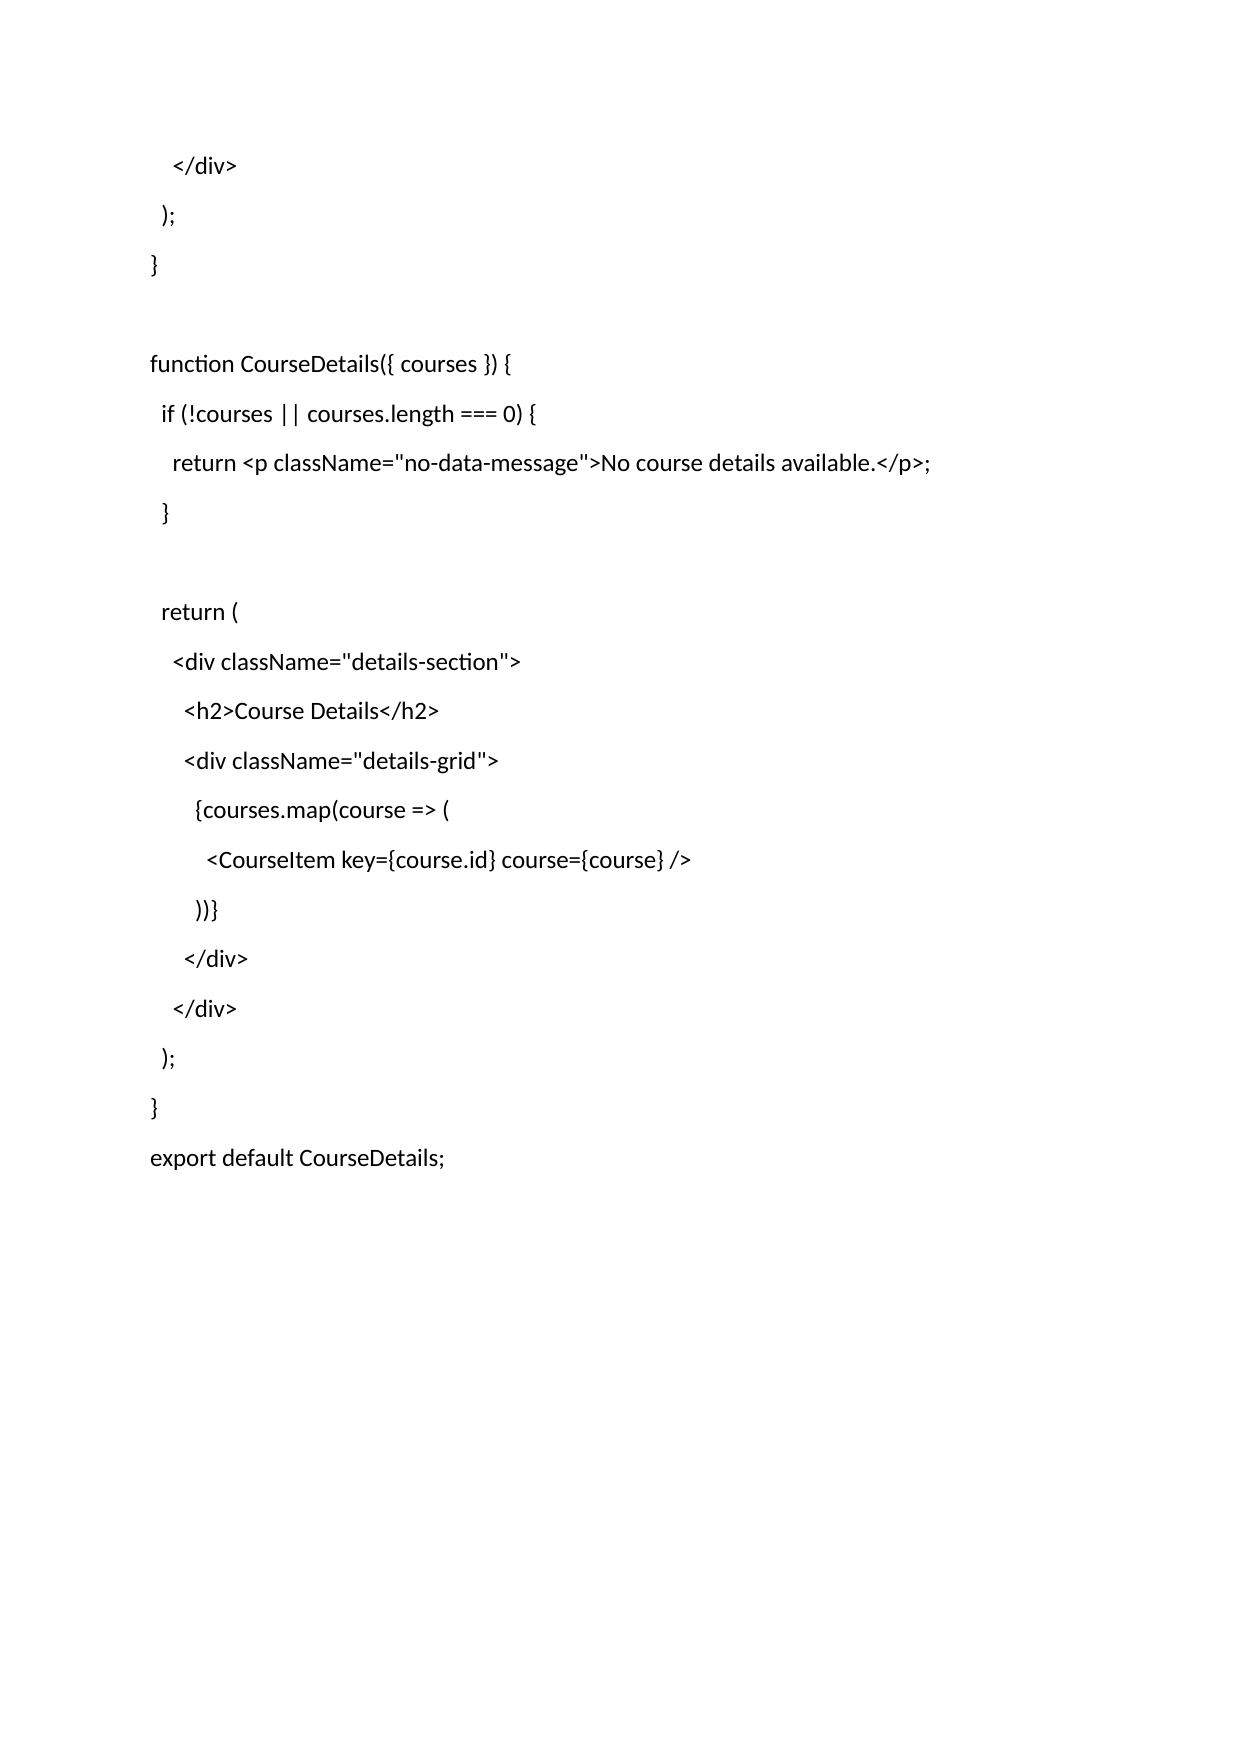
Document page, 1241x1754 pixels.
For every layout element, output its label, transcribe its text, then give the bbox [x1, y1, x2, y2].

text <div className="details-grid"> [150, 745, 1090, 776]
text <CourseItem key={course.id} course={course} /> [150, 844, 1090, 875]
text {courses.map(course => ( [150, 794, 1090, 825]
text if (!courses || courses.length === 0) { [150, 398, 1090, 428]
text return <p className="no-data-message">No course details available.</p>; [150, 447, 1090, 478]
text } [150, 1092, 1090, 1123]
text </div> [150, 150, 1090, 181]
text export default CourseDetails; [150, 1142, 1090, 1172]
text ))} [150, 894, 1090, 924]
text ); [150, 1042, 1090, 1073]
text </div> [150, 943, 1090, 974]
text } [150, 497, 1090, 528]
text return ( [150, 596, 1090, 627]
text <h2>Course Details</h2> [150, 695, 1090, 726]
text <div className="details-section"> [150, 646, 1090, 676]
text </div> [150, 993, 1090, 1023]
text } [150, 249, 1090, 280]
text ); [150, 199, 1090, 230]
text function CourseDetails({ courses }) { [150, 348, 1090, 379]
